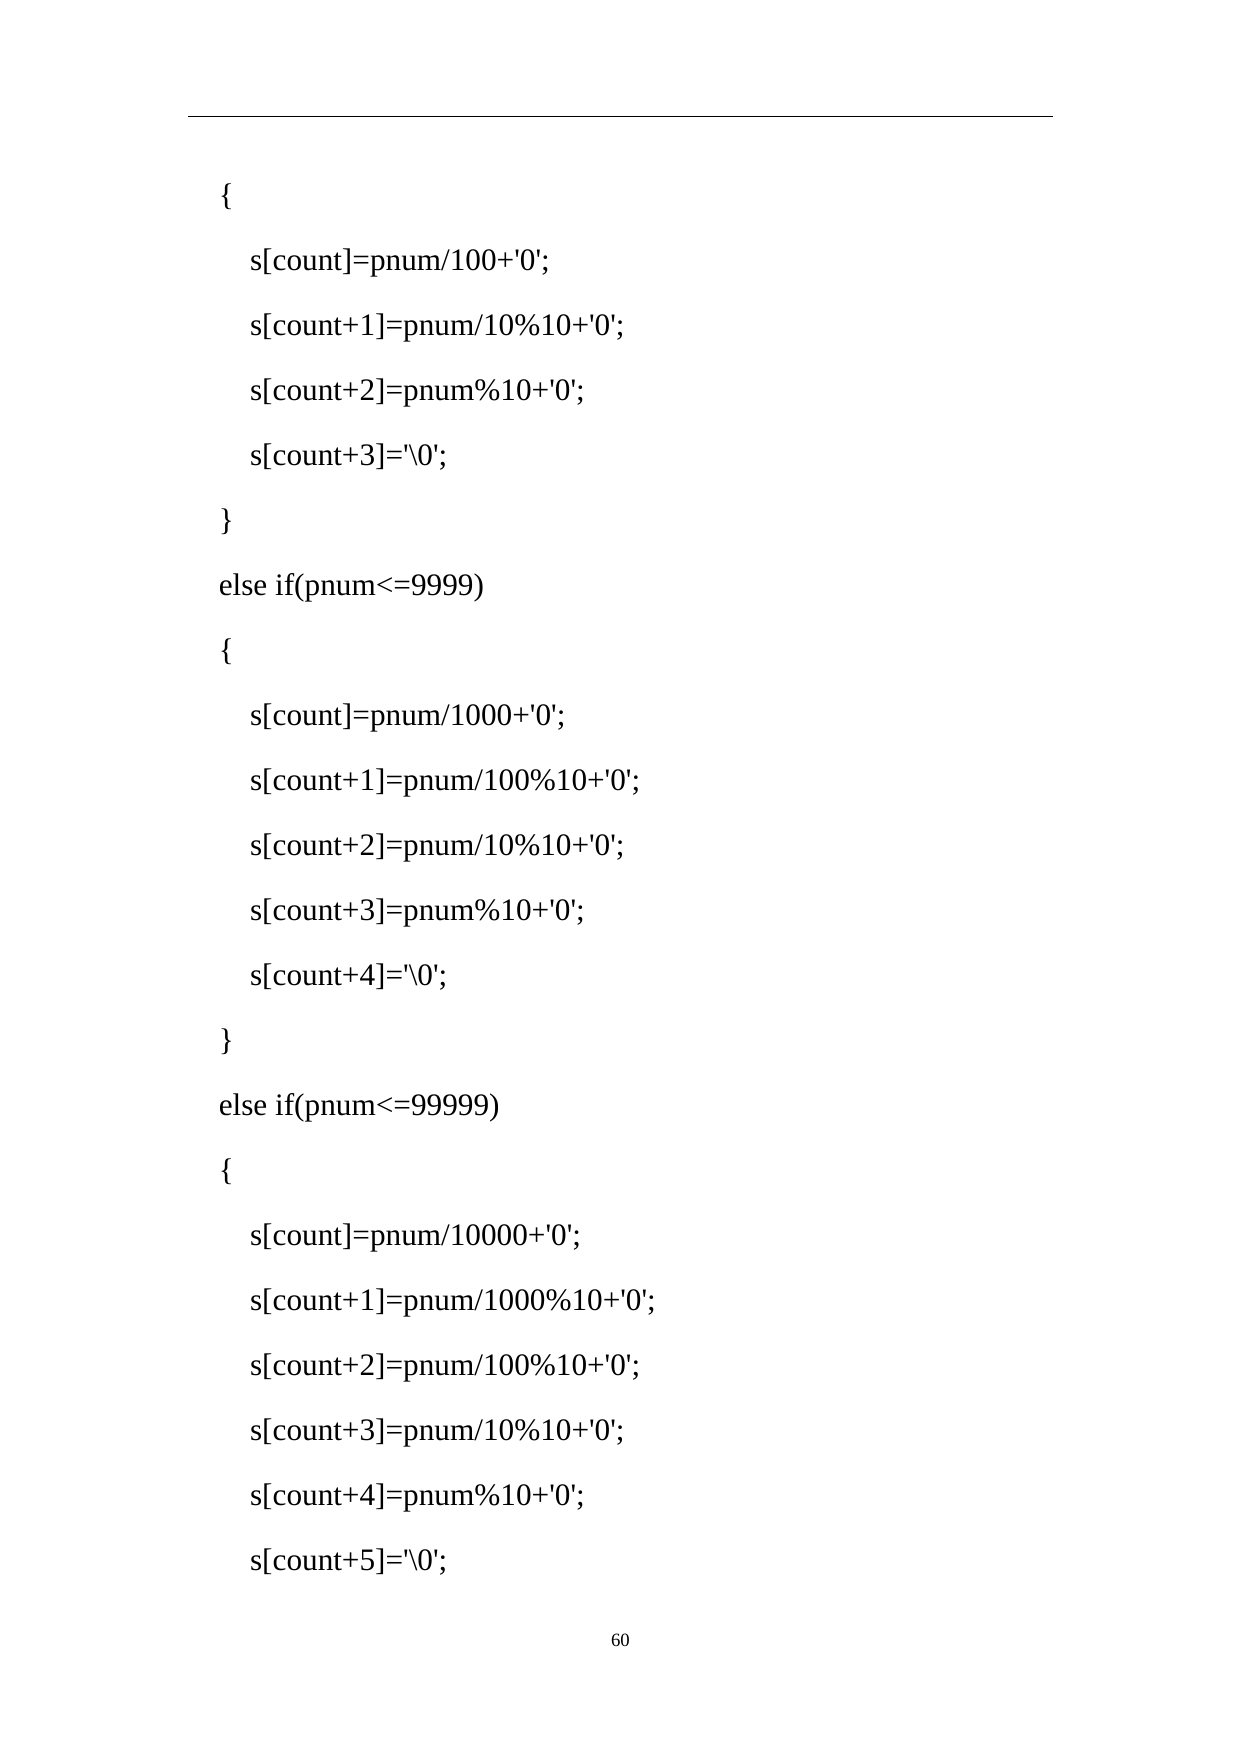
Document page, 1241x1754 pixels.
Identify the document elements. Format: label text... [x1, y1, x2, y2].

text } [187, 487, 1053, 552]
text s[count+1]=pnum/1000%10+'0'; [187, 1267, 1053, 1332]
text s[count+4]=pnum%10+'0'; [187, 1462, 1053, 1527]
text s[count+3]=pnum%10+'0'; [187, 877, 1053, 942]
text s[count+2]=pnum%10+'0'; [187, 357, 1053, 422]
text else if(pnum<=99999) [187, 1072, 1053, 1137]
text { [187, 617, 1053, 682]
text { [187, 162, 1053, 227]
text } [187, 1007, 1053, 1072]
text s[count]=pnum/10000+'0'; [187, 1202, 1053, 1267]
text s[count+3]='\0'; [187, 422, 1053, 487]
text else if(pnum<=9999) [187, 552, 1053, 617]
text s[count+5]='\0'; [187, 1527, 1053, 1592]
text s[count+4]='\0'; [187, 942, 1053, 1007]
text s[count+2]=pnum/100%10+'0'; [187, 1332, 1053, 1397]
text s[count]=pnum/100+'0'; [187, 227, 1053, 292]
text s[count+1]=pnum/10%10+'0'; [187, 292, 1053, 357]
text s[count]=pnum/1000+'0'; [187, 682, 1053, 747]
text s[count+1]=pnum/100%10+'0'; [187, 747, 1053, 812]
text { [187, 1137, 1053, 1202]
text s[count+2]=pnum/10%10+'0'; [187, 812, 1053, 877]
text s[count+3]=pnum/10%10+'0'; [187, 1397, 1053, 1462]
